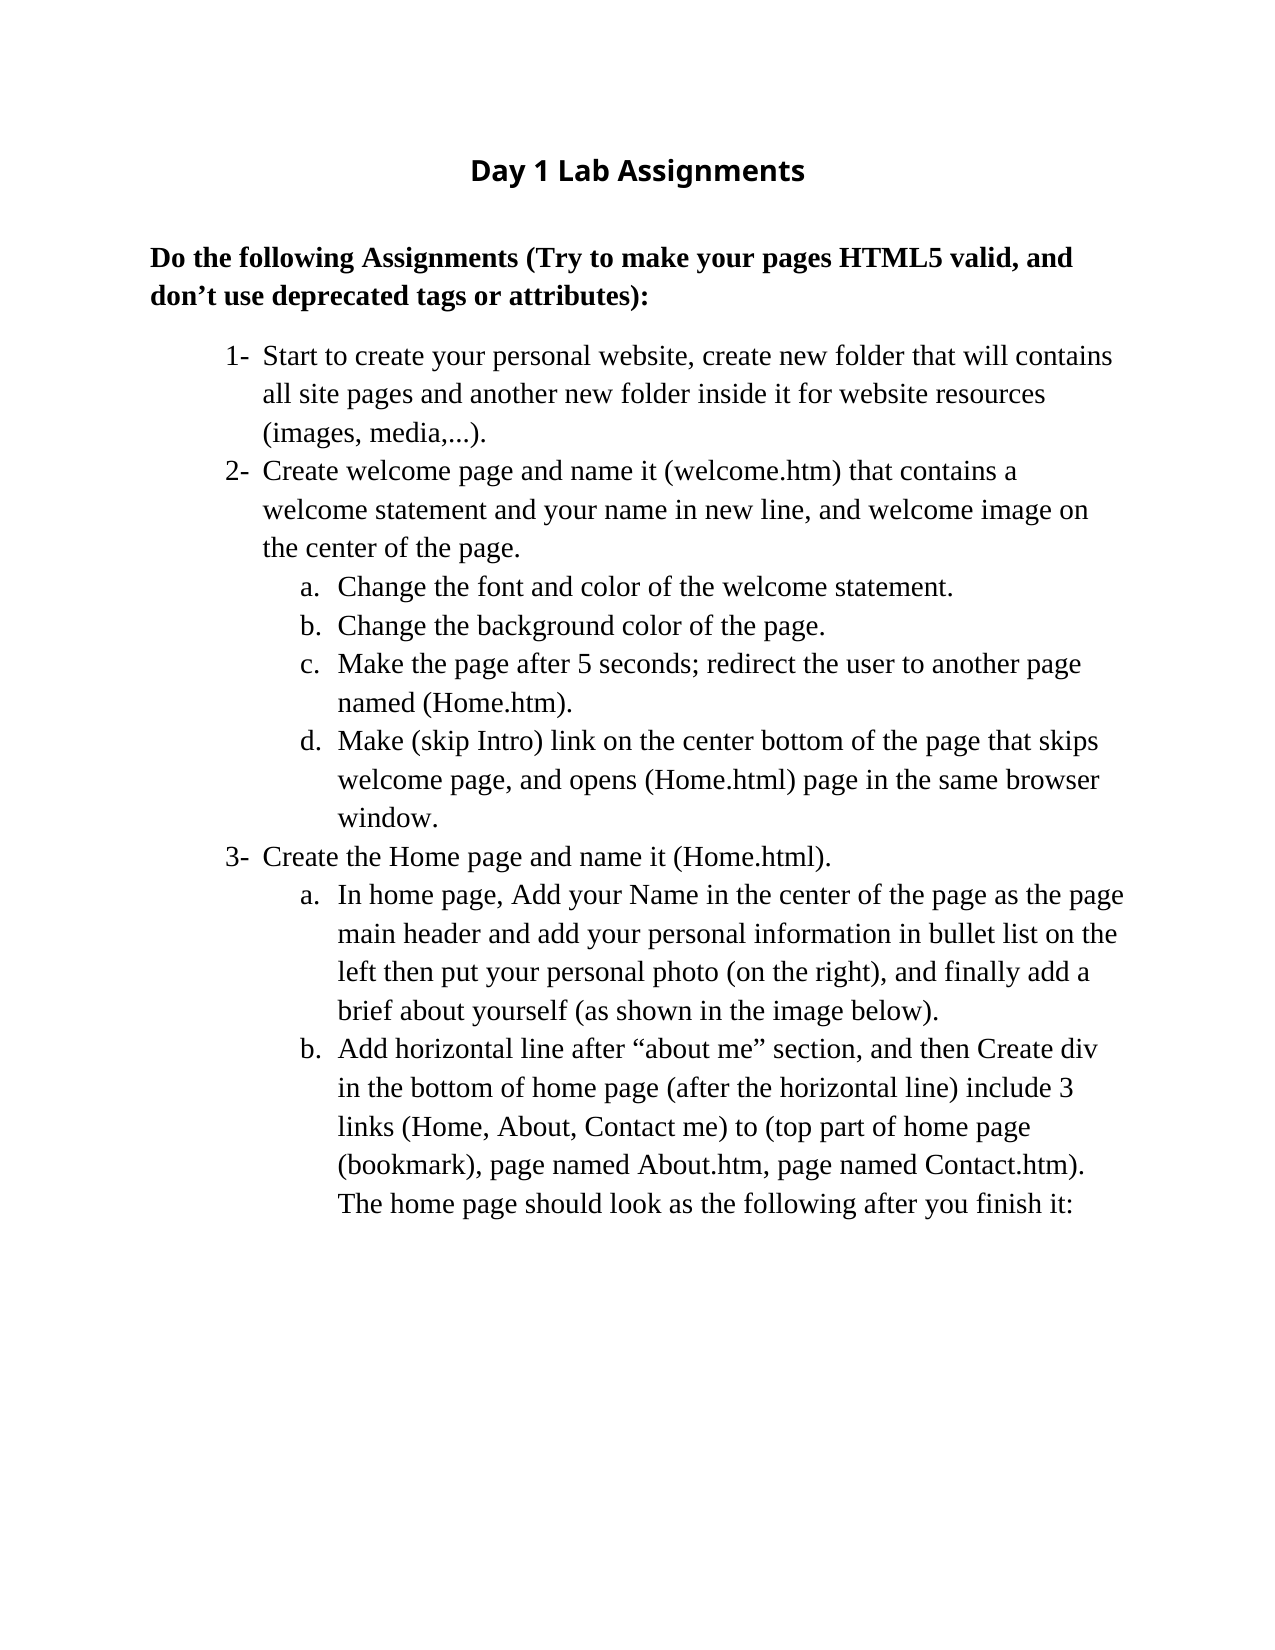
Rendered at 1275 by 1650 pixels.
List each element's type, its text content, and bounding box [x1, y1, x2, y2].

text Day 1 Lab Assignments [150, 150, 1125, 190]
list Make the page after 5 seconds; redirect the user to another page named (Home.htm). [300, 646, 1125, 718]
list Make (skip Intro) link on the center bottom of the page that skips welcome page, and opens (Home.html) page in the same browser window. [300, 723, 1125, 834]
text Do the following Assignments (Try to make your pages HTML5 valid, and don’t use deprecated tags or attributes): [150, 240, 1125, 312]
list Start to create your personal website, create new folder that will contains all site pages and another new folder inside it for website resources (images, media,...). [225, 338, 1125, 448]
list Change the font and color of the welcome statement. [300, 569, 1125, 603]
list Add horizontal line after “about me” section, and then Create div in the bottom of home page (after the horizontal line) include 3 links (Home, About, Contact me) to (top part of home page (bookmark), page named About.htm, page named Contact.htm). The home page should look as the following after you finish it: [300, 1032, 1125, 1219]
list Change the background color of the page. [300, 608, 1125, 641]
list In home page, Add your Name in the center of the page as the page main header and add your personal information in bullet list on the left then put your personal photo (on the right), and finally add a brief about yourself (as shown in the image below). [300, 877, 1125, 1027]
list Create the Home page and name it (Home.html). [225, 839, 1125, 872]
list Create welcome page and name it (welcome.htm) that contains a welcome statement and your name in new line, and welcome image on the center of the page. [225, 453, 1125, 564]
